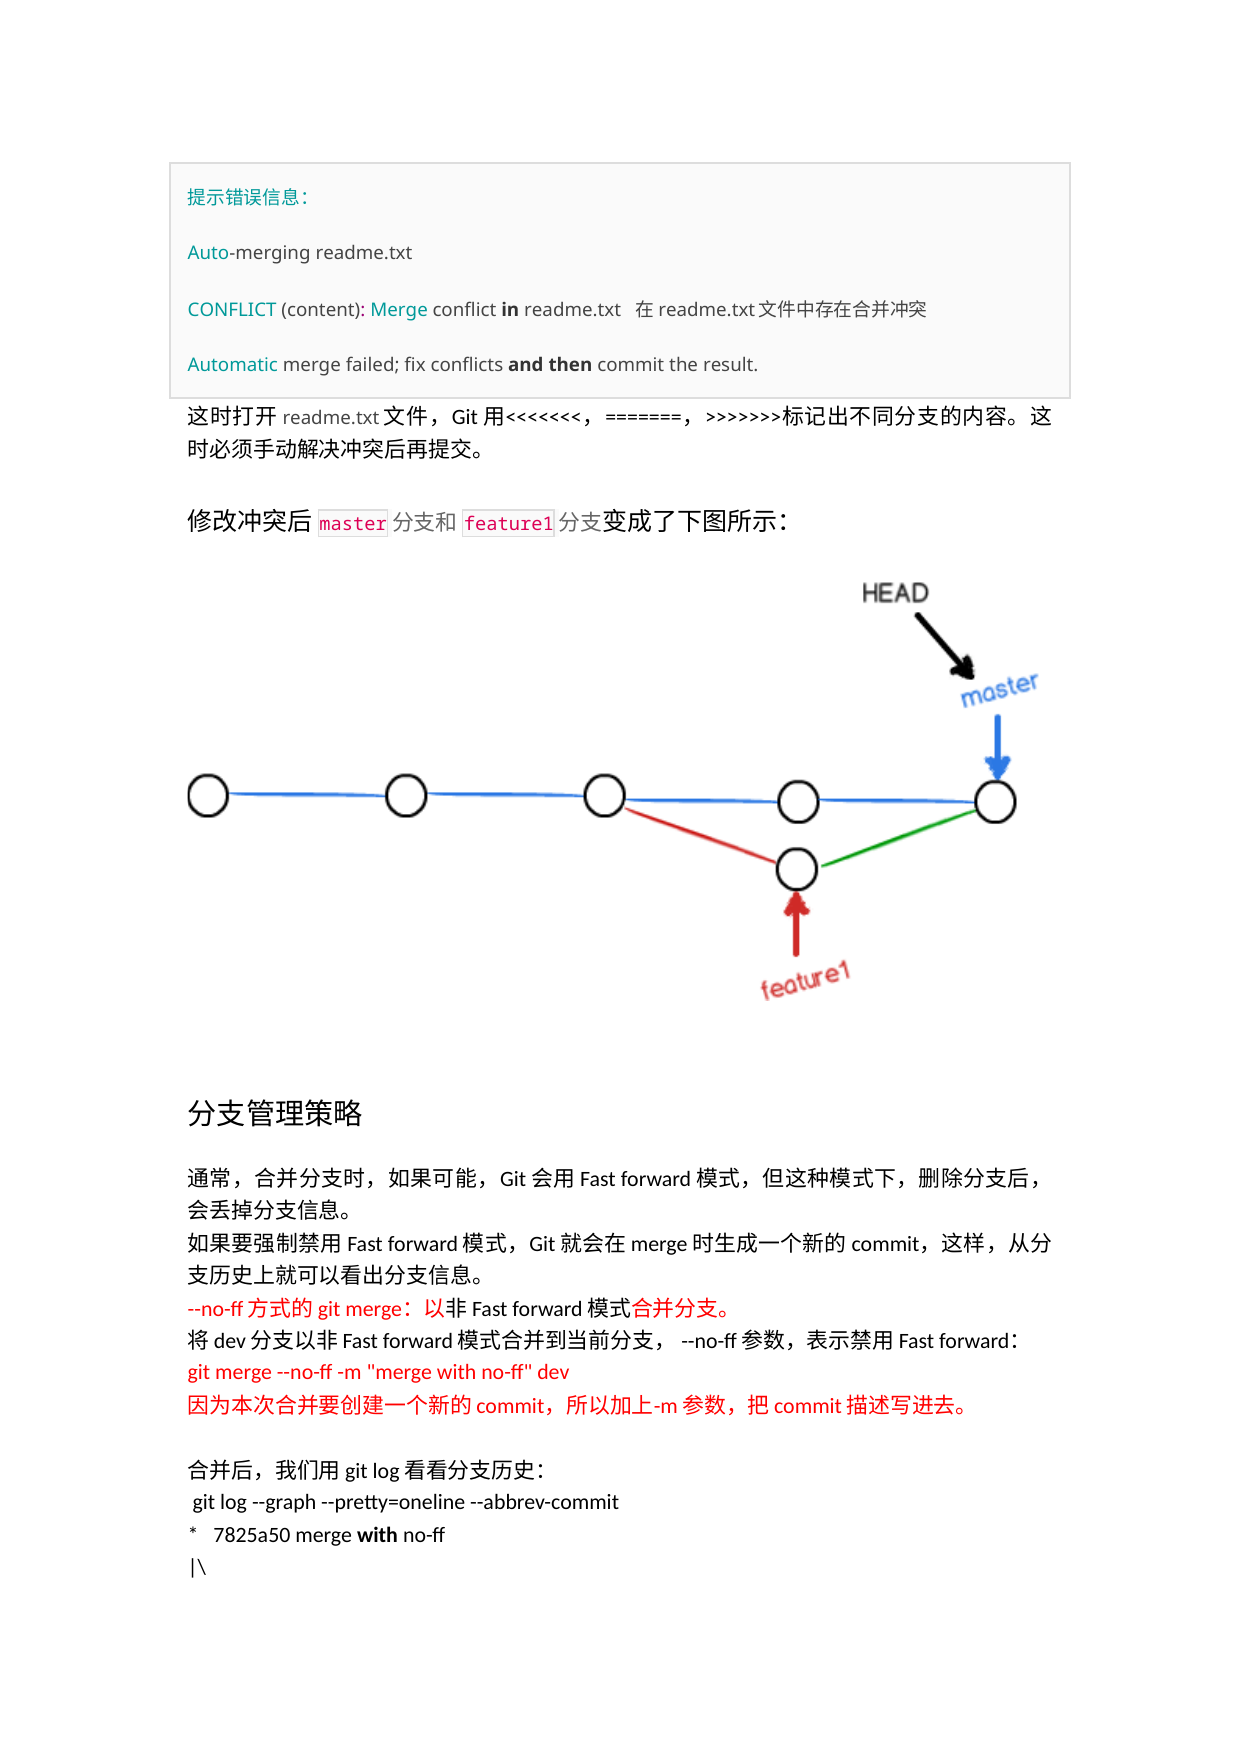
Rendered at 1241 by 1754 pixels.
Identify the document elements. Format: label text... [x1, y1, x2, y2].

text git log --graph --pretty=oneline --abbrev-commit [187, 1486, 1053, 1518]
text 如果要强制禁用Fast forward模式，Git就会在merge时生成一个新的commit，这样，从分支历史上就可以看出分支信息。 [187, 1226, 1053, 1291]
text * 7825a50 merge with no-ff [187, 1518, 1053, 1551]
text 因为本次合并要创建一个新的commit，所以加上-m参数，把commit描述写进去。 [187, 1388, 1053, 1421]
text 修改冲突后master分支和feature1分支变成了下图所示： [187, 487, 1053, 552]
text --no-ff方式的git merge：以非Fast forward模式合并分支。 [187, 1291, 1053, 1323]
text 合并后，我们用git log看看分支历史： [187, 1453, 1053, 1486]
subtitle 分支管理策略 [187, 1079, 1053, 1144]
text git merge --no-ff -m "merge with no-ff" dev [187, 1356, 1053, 1388]
picture [187, 575, 1048, 1001]
text |\ [187, 1551, 1053, 1583]
text 通常，合并分支时，如果可能，Git会用Fast forward模式，但这种模式下，删除分支后，会丢掉分支信息。 [187, 1161, 1053, 1226]
text 提示错误信息： [171, 164, 1069, 213]
text Auto-merging readme.txt [171, 218, 1069, 269]
text CONFLICT (content): Merge conflict in readme.txt 在readme.txt文件中存在合并冲突 [171, 274, 1069, 324]
text Automatic merge failed; fix conflicts and then commit the result. [171, 330, 1069, 397]
text 将dev分支以非Fast forward模式合并到当前分支， --no-ff参数，表示禁用Fast forward： [187, 1323, 1053, 1356]
text 这时打开readme.txt文件，Git用<<<<<<<，=======，>>>>>>>标记出不同分支的内容。这时必须手动解决冲突后再提交。 [187, 399, 1053, 464]
